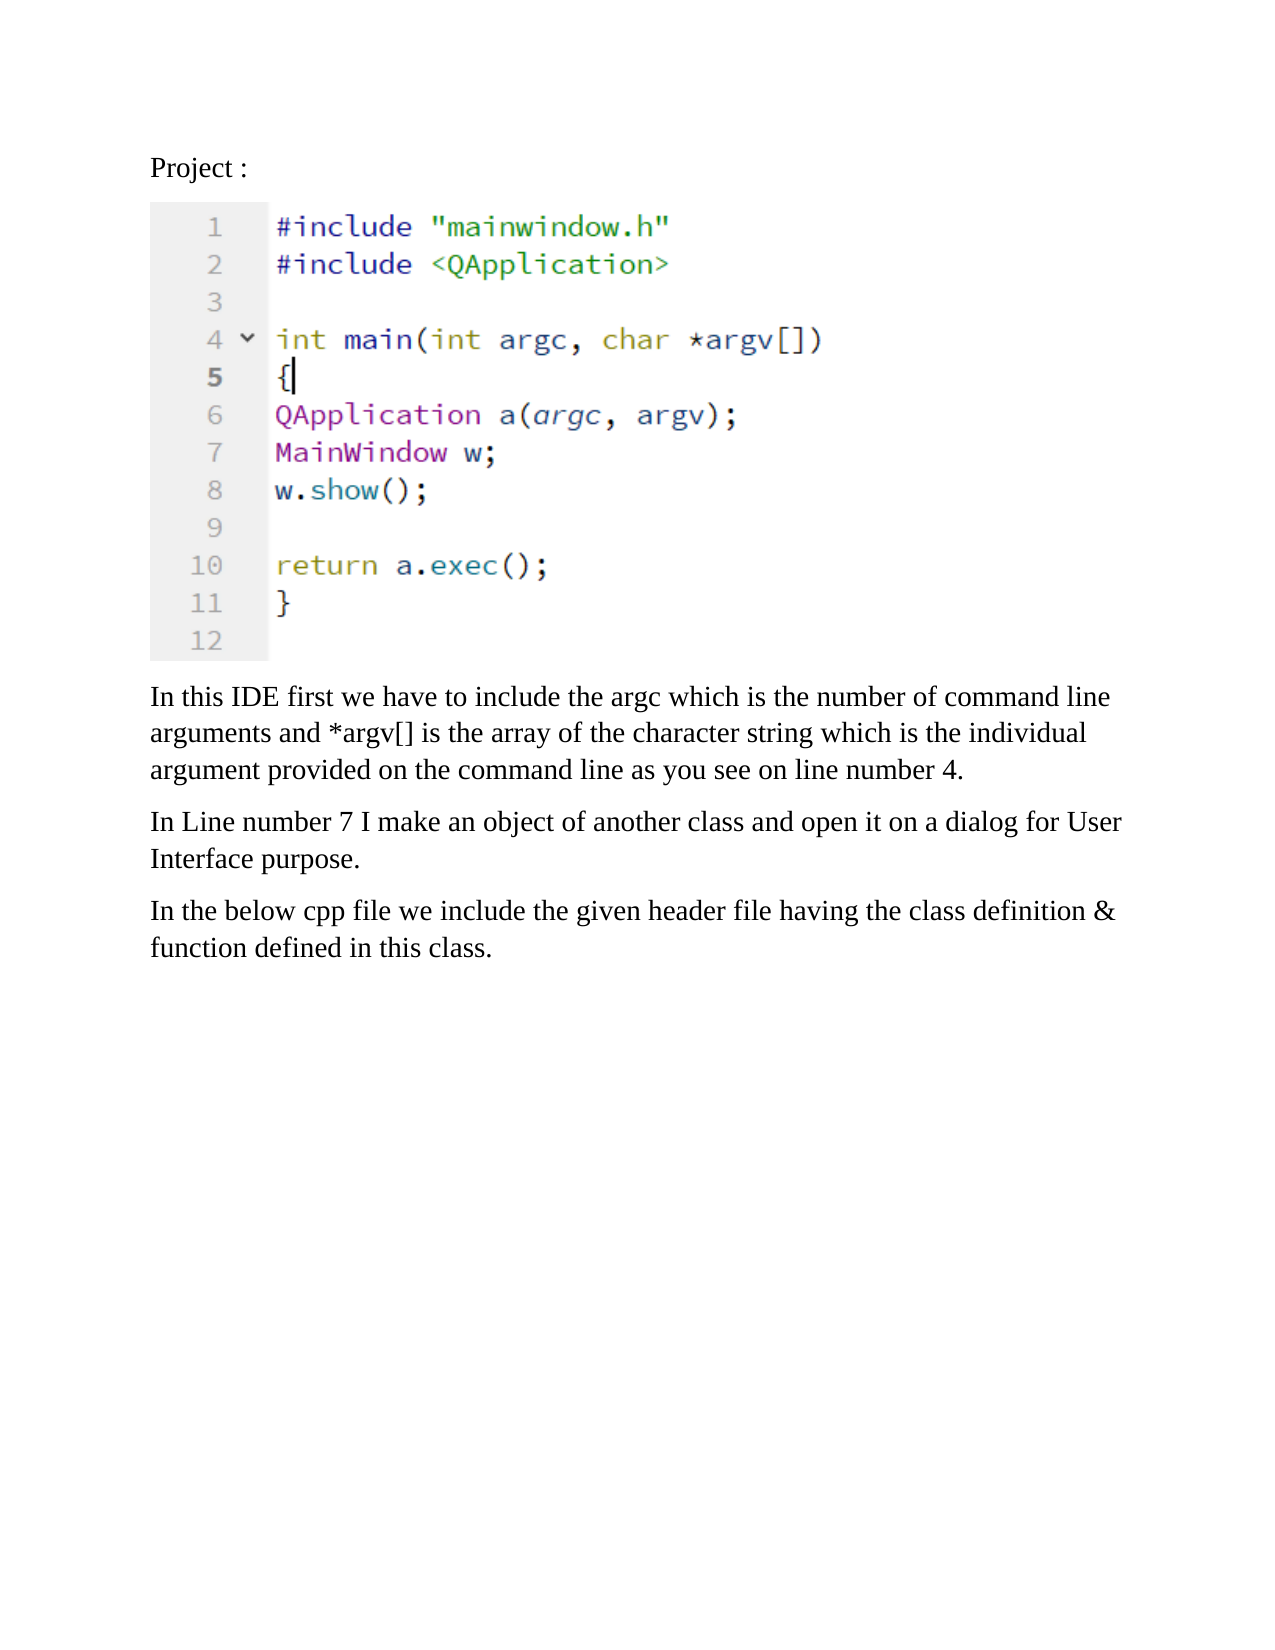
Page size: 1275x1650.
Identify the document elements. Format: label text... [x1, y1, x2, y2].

text In the below cpp file we include the given header file having the class definition & function defined in this class. [150, 893, 1125, 963]
picture [150, 202, 930, 661]
text In this IDE first we have to include the argc which is the number of command line arguments and *argv[] is the array of the character string which is the individual argument provided on the command line as you see on line number 4. [150, 679, 1125, 785]
text In Line number 7 I make an object of another class and open it on a dialog for User Interface purpose. [150, 804, 1125, 874]
text Project : [150, 150, 1125, 183]
